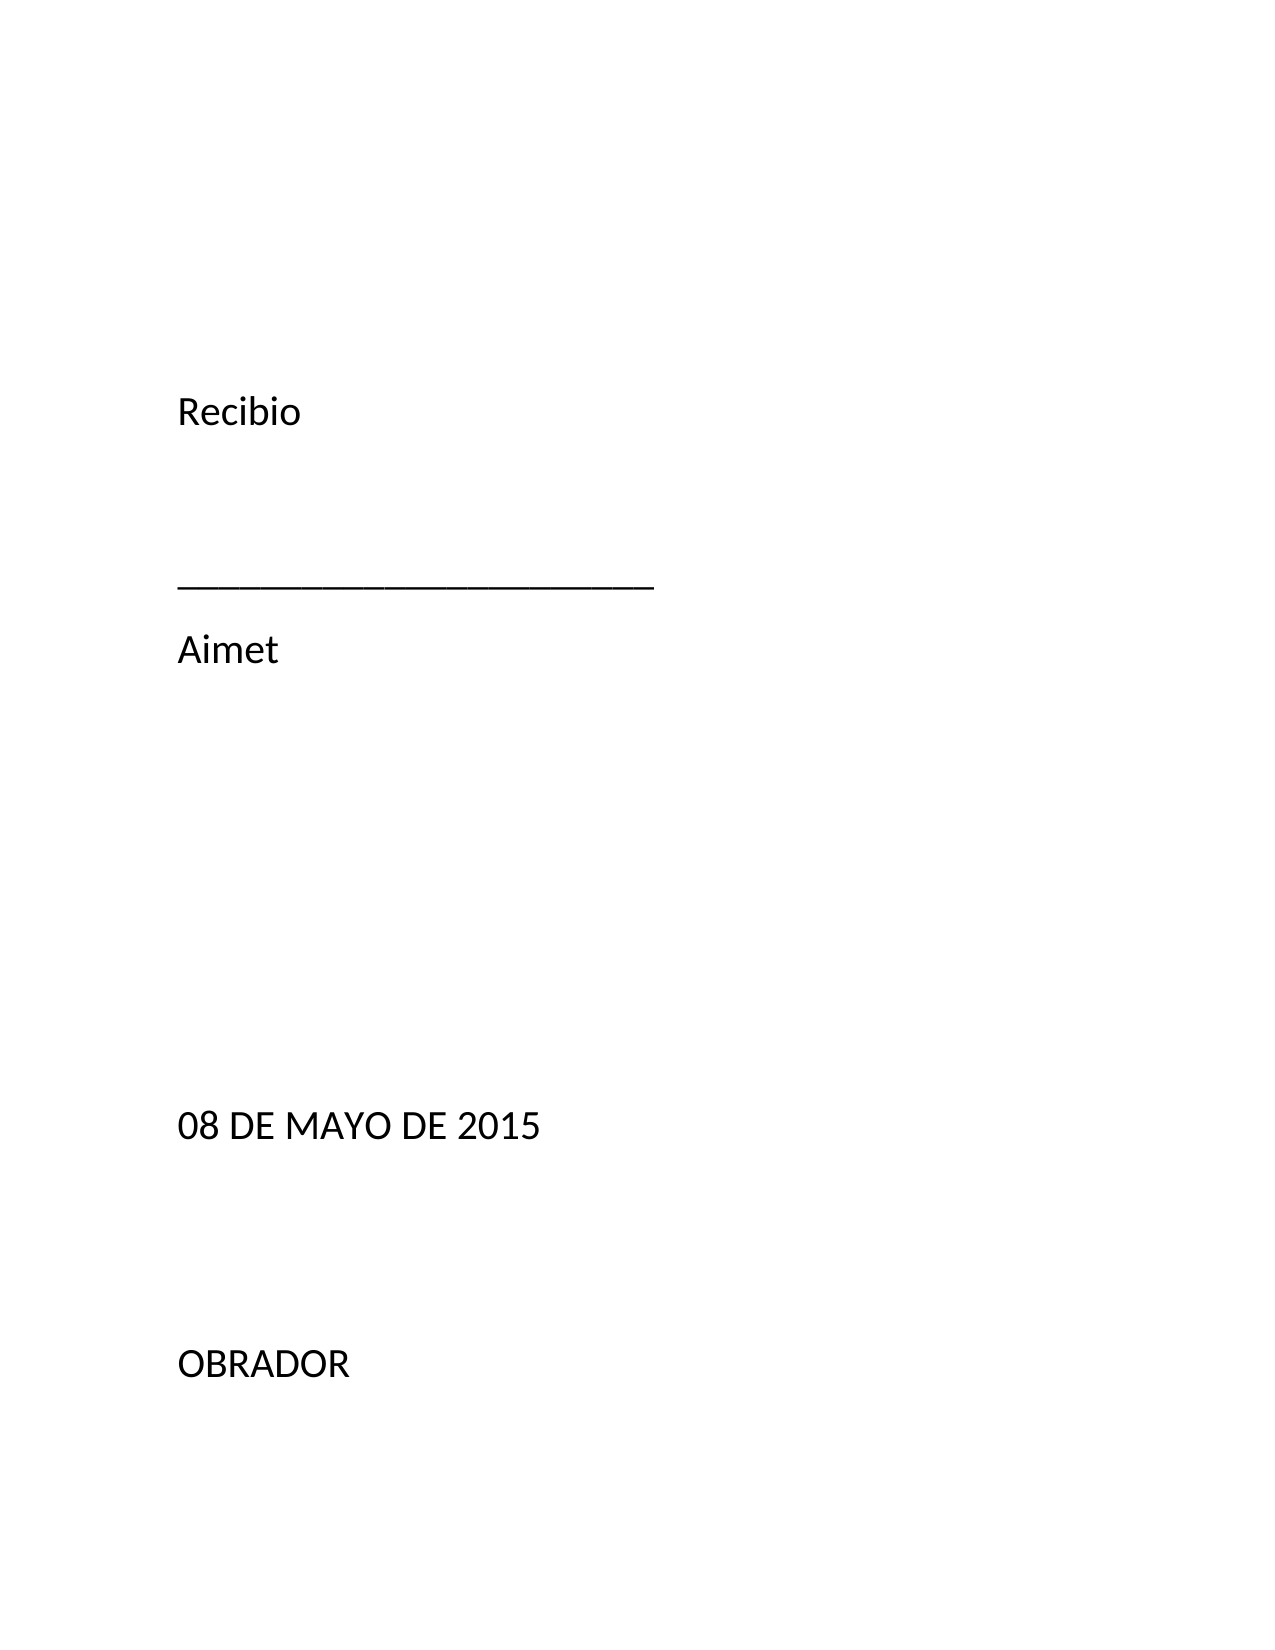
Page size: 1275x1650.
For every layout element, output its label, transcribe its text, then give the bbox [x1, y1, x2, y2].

text Aimet [177, 623, 1098, 674]
text Recibio [177, 385, 1098, 436]
text _______________________ [177, 544, 1098, 595]
text 08 DE MAYO DE 2015 [177, 1099, 1098, 1150]
text OBRADOR [177, 1337, 1098, 1387]
